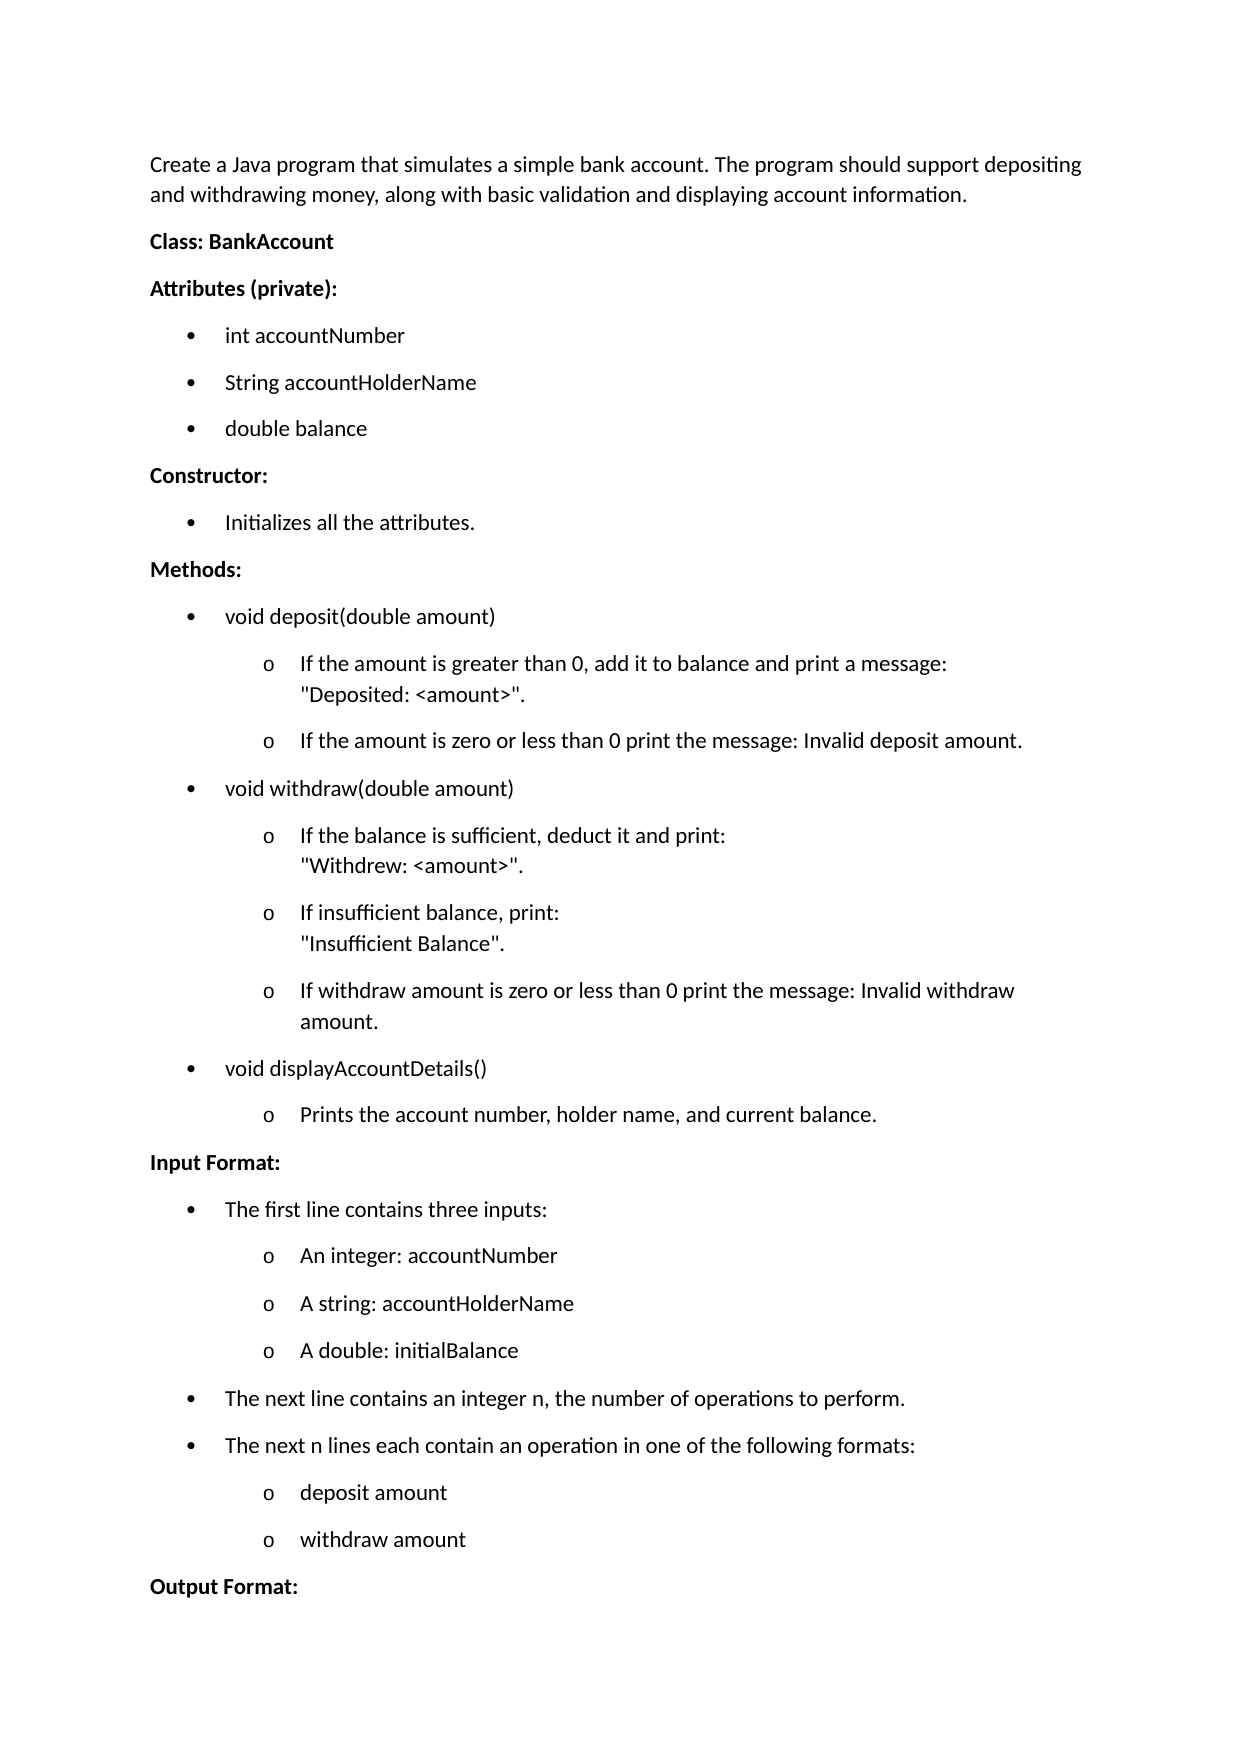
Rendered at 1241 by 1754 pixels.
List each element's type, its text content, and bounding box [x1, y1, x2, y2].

list The next n lines each contain an operation in one of the following formats: [187, 1431, 1090, 1459]
list Prints the account number, holder name, and current balance. [262, 1101, 1090, 1129]
list Initializes all the attributes. [187, 508, 1090, 536]
list double balance [187, 414, 1090, 443]
list int accountNumber [187, 321, 1090, 349]
list void displayAccountDetails() [187, 1054, 1090, 1082]
list If the amount is zero or less than 0 print the message: Invalid deposit amount. [262, 727, 1090, 755]
list If the balance is sufficient, deduct it and print: "Withdrew: <amount>". [262, 821, 1090, 879]
list A double: initialBalance [262, 1336, 1090, 1365]
text Class: BankAccount [150, 227, 1090, 255]
list void deposit(double amount) [187, 602, 1090, 630]
list String accountHolderName [187, 368, 1090, 396]
text Input Format: [150, 1148, 1090, 1176]
text Constructor: [150, 461, 1090, 489]
list withdraw amount [262, 1525, 1090, 1553]
list A string: accountHolderName [262, 1289, 1090, 1318]
list If insufficient balance, print: "Insufficient Balance". [262, 898, 1090, 957]
list An integer: accountNumber [262, 1242, 1090, 1270]
text Create a Java program that simulates a simple bank account. The program should support depositing and withdrawing money, along with basic validation and displaying account information. [150, 150, 1090, 208]
list If withdraw amount is zero or less than 0 print the message: Invalid withdraw amount. [262, 976, 1090, 1035]
list deposit amount [262, 1478, 1090, 1506]
list If the amount is greater than 0, add it to balance and print a message: "Deposited: <amount>". [262, 649, 1090, 708]
list void withdraw(double amount) [187, 774, 1090, 802]
text Output Format: [150, 1572, 1090, 1600]
text Attributes (private): [150, 274, 1090, 302]
text Methods: [150, 555, 1090, 583]
list The first line contains three inputs: [187, 1195, 1090, 1223]
list The next line contains an integer n, the number of operations to perform. [187, 1384, 1090, 1412]
